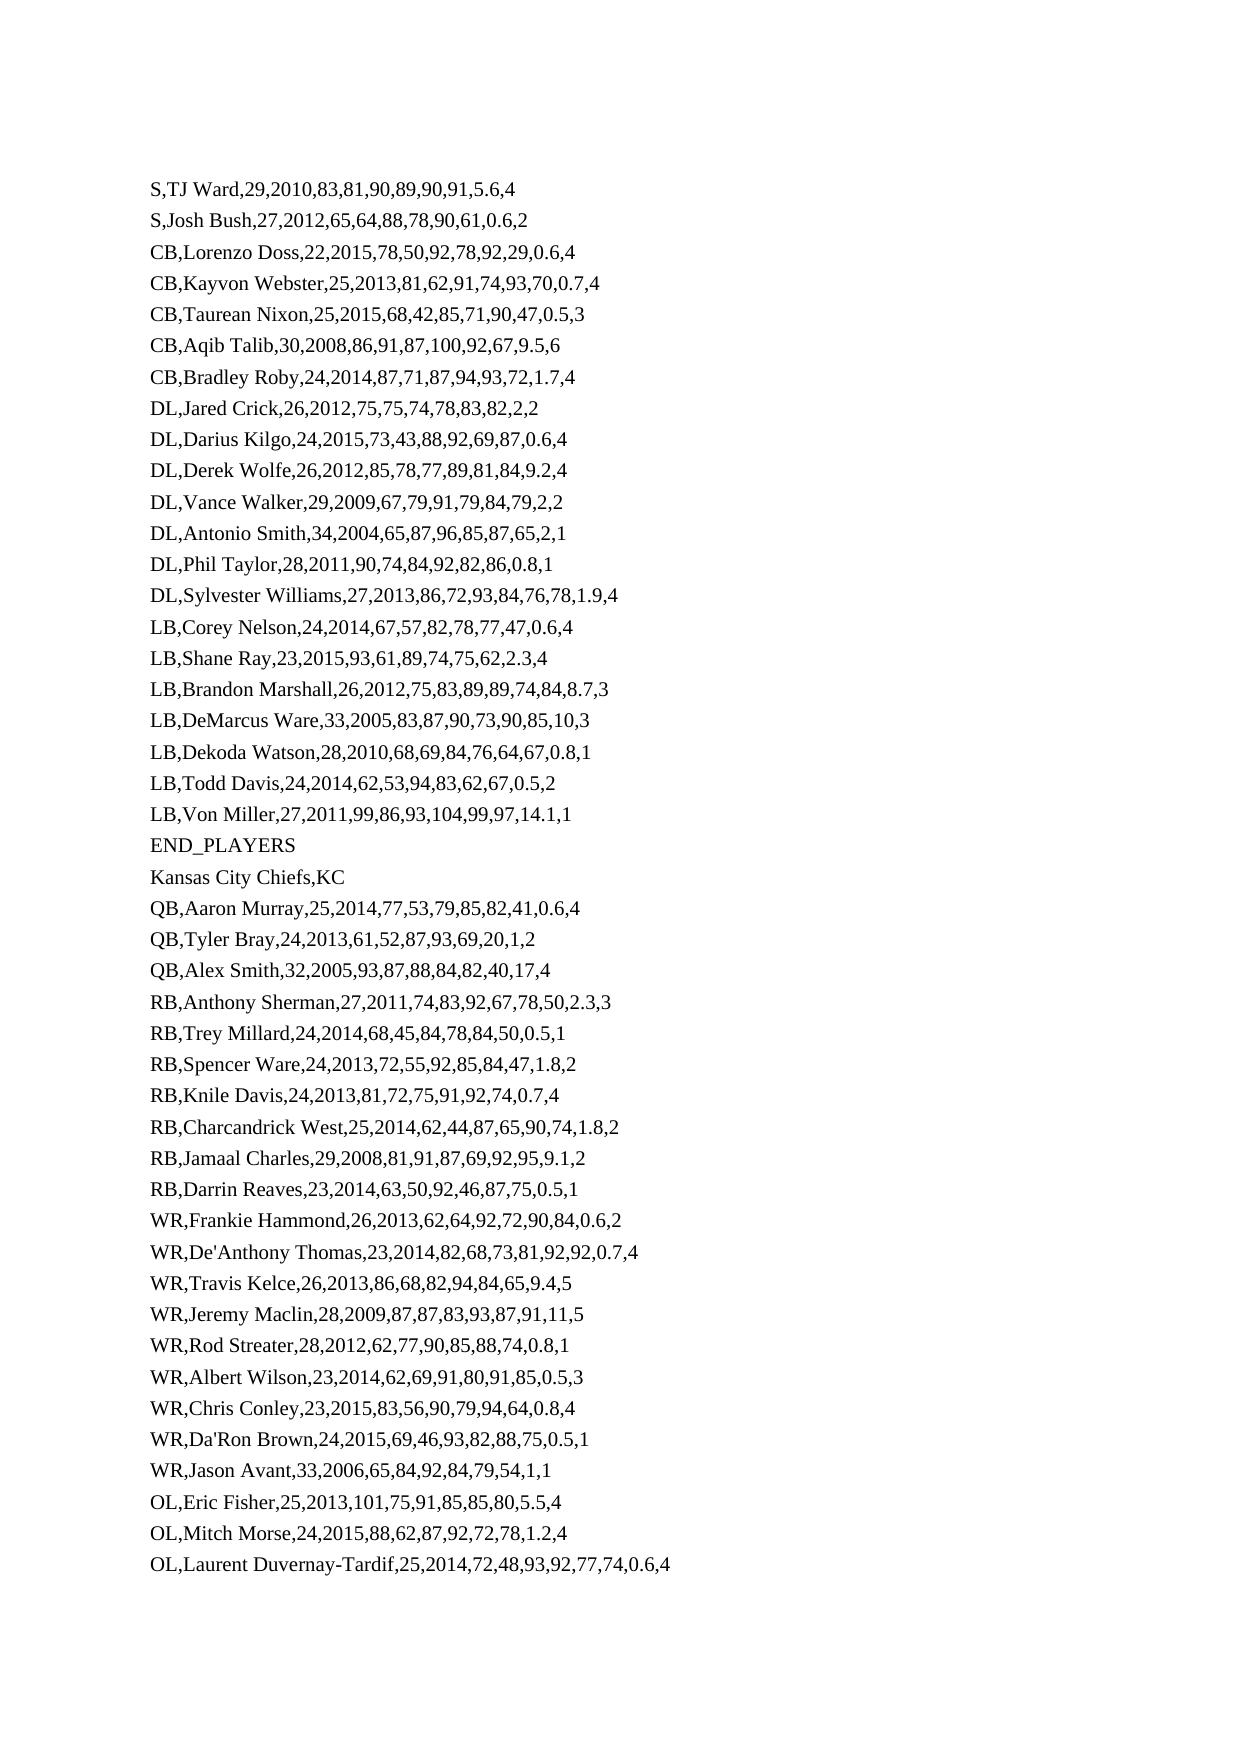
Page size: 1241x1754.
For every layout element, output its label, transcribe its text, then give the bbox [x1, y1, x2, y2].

text LB,Dekoda Watson,28,2010,68,69,84,76,64,67,0.8,1 [150, 740, 1090, 764]
text CB,Lorenzo Doss,22,2015,78,50,92,78,92,29,0.6,4 [150, 240, 1090, 264]
text QB,Tyler Bray,24,2013,61,52,87,93,69,20,1,2 [150, 927, 1090, 951]
text CB,Bradley Roby,24,2014,87,71,87,94,93,72,1.7,4 [150, 365, 1090, 389]
text WR,Jason Avant,33,2006,65,84,92,84,79,54,1,1 [150, 1458, 1090, 1482]
text RB,Jamaal Charles,29,2008,81,91,87,69,92,95,9.1,2 [150, 1146, 1090, 1170]
text QB,Aaron Murray,25,2014,77,53,79,85,82,41,0.6,4 [150, 896, 1090, 920]
text DL,Jared Crick,26,2012,75,75,74,78,83,82,2,2 [150, 396, 1090, 420]
text RB,Spencer Ware,24,2013,72,55,92,85,84,47,1.8,2 [150, 1052, 1090, 1076]
text RB,Darrin Reaves,23,2014,63,50,92,46,87,75,0.5,1 [150, 1177, 1090, 1201]
text DL,Antonio Smith,34,2004,65,87,96,85,87,65,2,1 [150, 521, 1090, 545]
text CB,Taurean Nixon,25,2015,68,42,85,71,90,47,0.5,3 [150, 302, 1090, 326]
text S,Josh Bush,27,2012,65,64,88,78,90,61,0.6,2 [150, 208, 1090, 232]
text WR,Jeremy Maclin,28,2009,87,87,83,93,87,91,11,5 [150, 1302, 1090, 1326]
text RB,Charcandrick West,25,2014,62,44,87,65,90,74,1.8,2 [150, 1115, 1090, 1139]
text DL,Phil Taylor,28,2011,90,74,84,92,82,86,0.8,1 [150, 552, 1090, 576]
text DL,Vance Walker,29,2009,67,79,91,79,84,79,2,2 [150, 490, 1090, 514]
text LB,Shane Ray,23,2015,93,61,89,74,75,62,2.3,4 [150, 646, 1090, 670]
text DL,Derek Wolfe,26,2012,85,78,77,89,81,84,9.2,4 [150, 458, 1090, 482]
text RB,Knile Davis,24,2013,81,72,75,91,92,74,0.7,4 [150, 1083, 1090, 1107]
text DL,Darius Kilgo,24,2015,73,43,88,92,69,87,0.6,4 [150, 427, 1090, 451]
text RB,Anthony Sherman,27,2011,74,83,92,67,78,50,2.3,3 [150, 990, 1090, 1014]
text QB,Alex Smith,32,2005,93,87,88,84,82,40,17,4 [150, 958, 1090, 982]
text LB,Corey Nelson,24,2014,67,57,82,78,77,47,0.6,4 [150, 615, 1090, 639]
text RB,Trey Millard,24,2014,68,45,84,78,84,50,0.5,1 [150, 1021, 1090, 1045]
text WR,De'Anthony Thomas,23,2014,82,68,73,81,92,92,0.7,4 [150, 1240, 1090, 1264]
text LB,DeMarcus Ware,33,2005,83,87,90,73,90,85,10,3 [150, 708, 1090, 732]
text OL,Laurent Duvernay-Tardif,25,2014,72,48,93,92,77,74,0.6,4 [150, 1552, 1090, 1576]
text LB,Todd Davis,24,2014,62,53,94,83,62,67,0.5,2 [150, 771, 1090, 795]
text LB,Brandon Marshall,26,2012,75,83,89,89,74,84,8.7,3 [150, 677, 1090, 701]
text CB,Kayvon Webster,25,2013,81,62,91,74,93,70,0.7,4 [150, 271, 1090, 295]
text WR,Frankie Hammond,26,2013,62,64,92,72,90,84,0.6,2 [150, 1208, 1090, 1232]
text END_PLAYERS [150, 833, 1090, 857]
text CB,Aqib Talib,30,2008,86,91,87,100,92,67,9.5,6 [150, 333, 1090, 357]
text WR,Albert Wilson,23,2014,62,69,91,80,91,85,0.5,3 [150, 1365, 1090, 1389]
text LB,Von Miller,27,2011,99,86,93,104,99,97,14.1,1 [150, 802, 1090, 826]
text DL,Sylvester Williams,27,2013,86,72,93,84,76,78,1.9,4 [150, 583, 1090, 607]
text WR,Chris Conley,23,2015,83,56,90,79,94,64,0.8,4 [150, 1396, 1090, 1420]
text S,TJ Ward,29,2010,83,81,90,89,90,91,5.6,4 [150, 177, 1090, 201]
text OL,Eric Fisher,25,2013,101,75,91,85,85,80,5.5,4 [150, 1490, 1090, 1514]
text WR,Rod Streater,28,2012,62,77,90,85,88,74,0.8,1 [150, 1333, 1090, 1357]
text WR,Da'Ron Brown,24,2015,69,46,93,82,88,75,0.5,1 [150, 1427, 1090, 1451]
text Kansas City Chiefs,KC [150, 865, 1090, 889]
text WR,Travis Kelce,26,2013,86,68,82,94,84,65,9.4,5 [150, 1271, 1090, 1295]
text OL,Mitch Morse,24,2015,88,62,87,92,72,78,1.2,4 [150, 1521, 1090, 1545]
